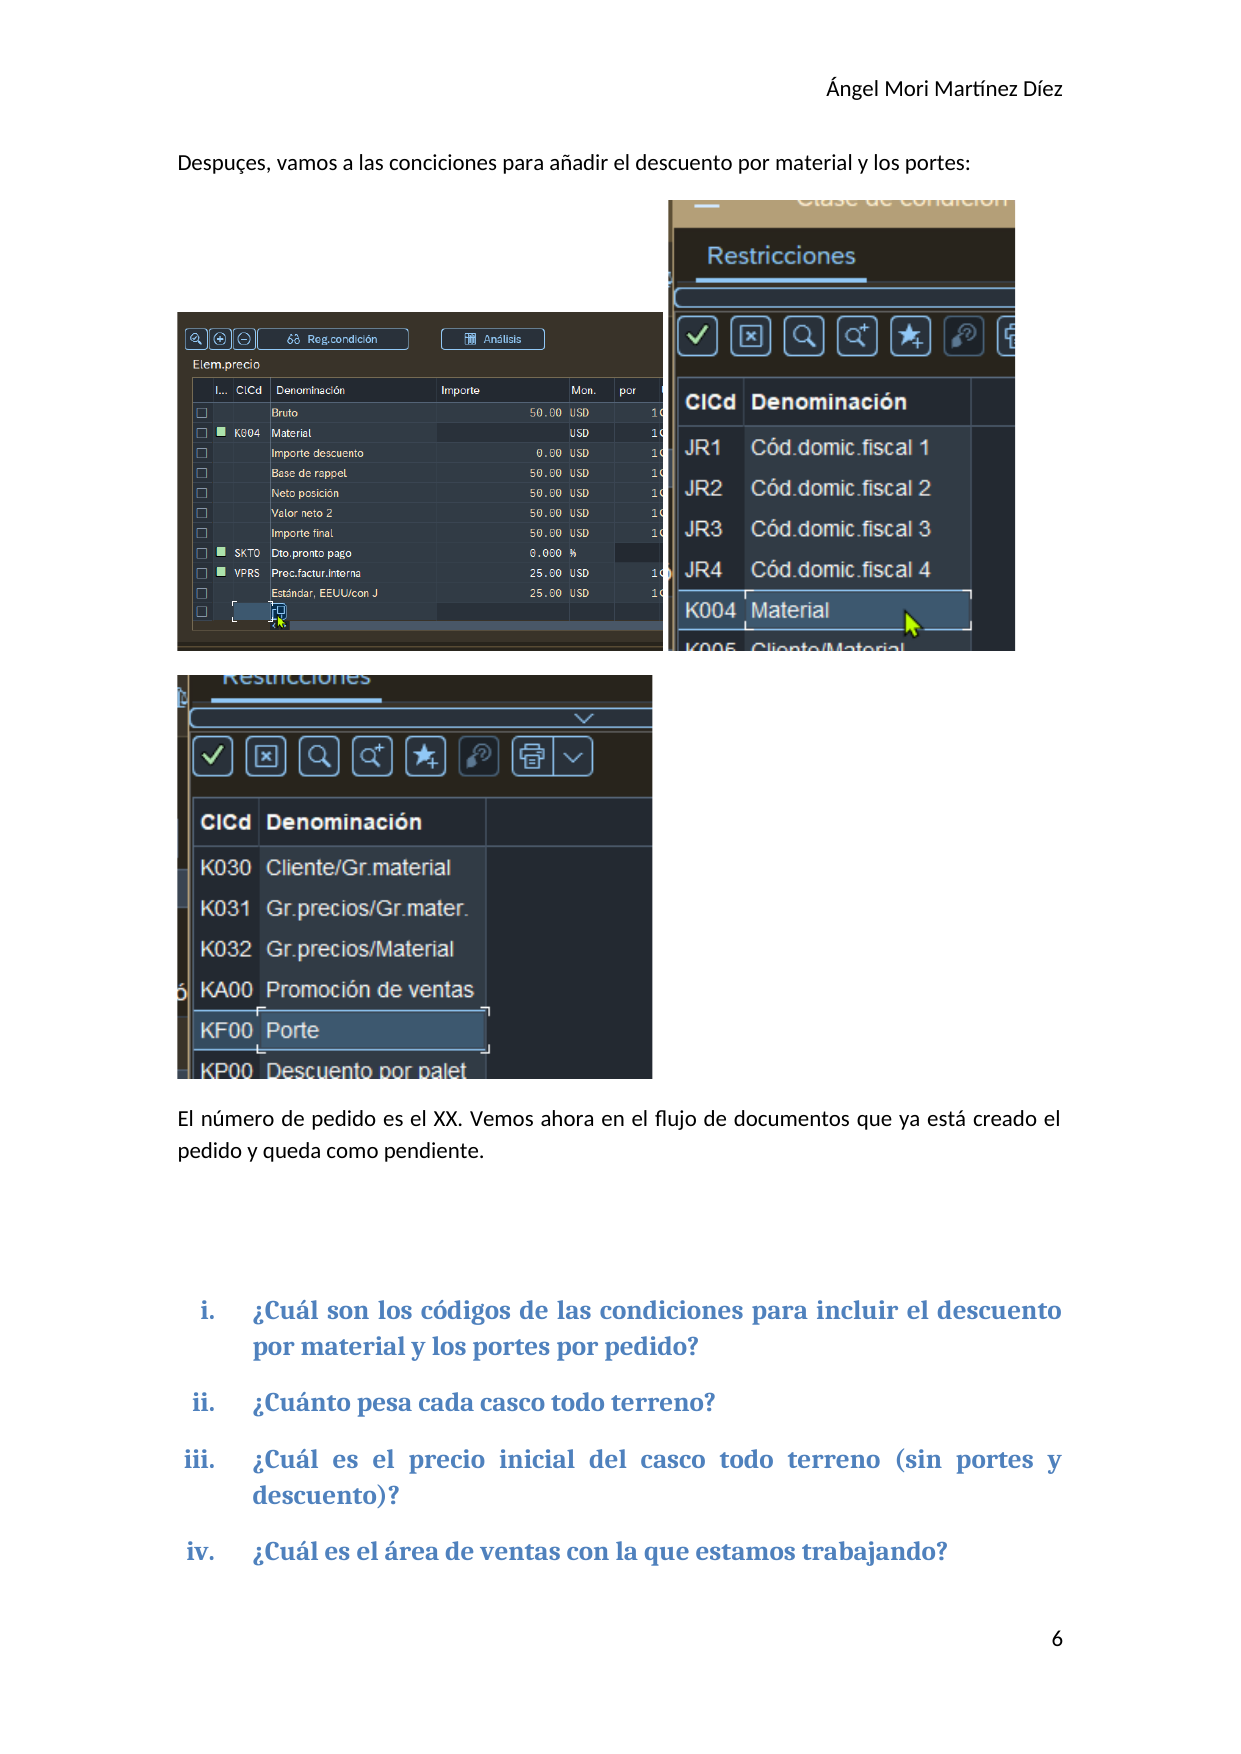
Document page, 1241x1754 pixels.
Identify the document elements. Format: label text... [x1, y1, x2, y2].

picture [177, 675, 653, 1079]
picture [177, 312, 663, 651]
text El número de pedido es el XX. Vemos ahora en el flujo de documentos que ya está creado el pedido y queda como pendiente. [177, 1104, 1063, 1164]
subtitle ¿Cuánto pesa cada casco todo terreno? [215, 1387, 1063, 1418]
subtitle ¿Cuál es el precio inicial del casco todo terreno (sin portes y descuento)? [215, 1444, 1063, 1511]
picture [668, 200, 1016, 651]
subtitle ¿Cuál es el área de ventas con la que estamos trabajando? [215, 1536, 1063, 1567]
subtitle ¿Cuál son los códigos de las condiciones para incluir el descuento por material y los portes por pedido? [215, 1295, 1063, 1362]
text Despuçes, vamos a las conciciones para añadir el descuento por material y los portes: [177, 148, 1063, 176]
